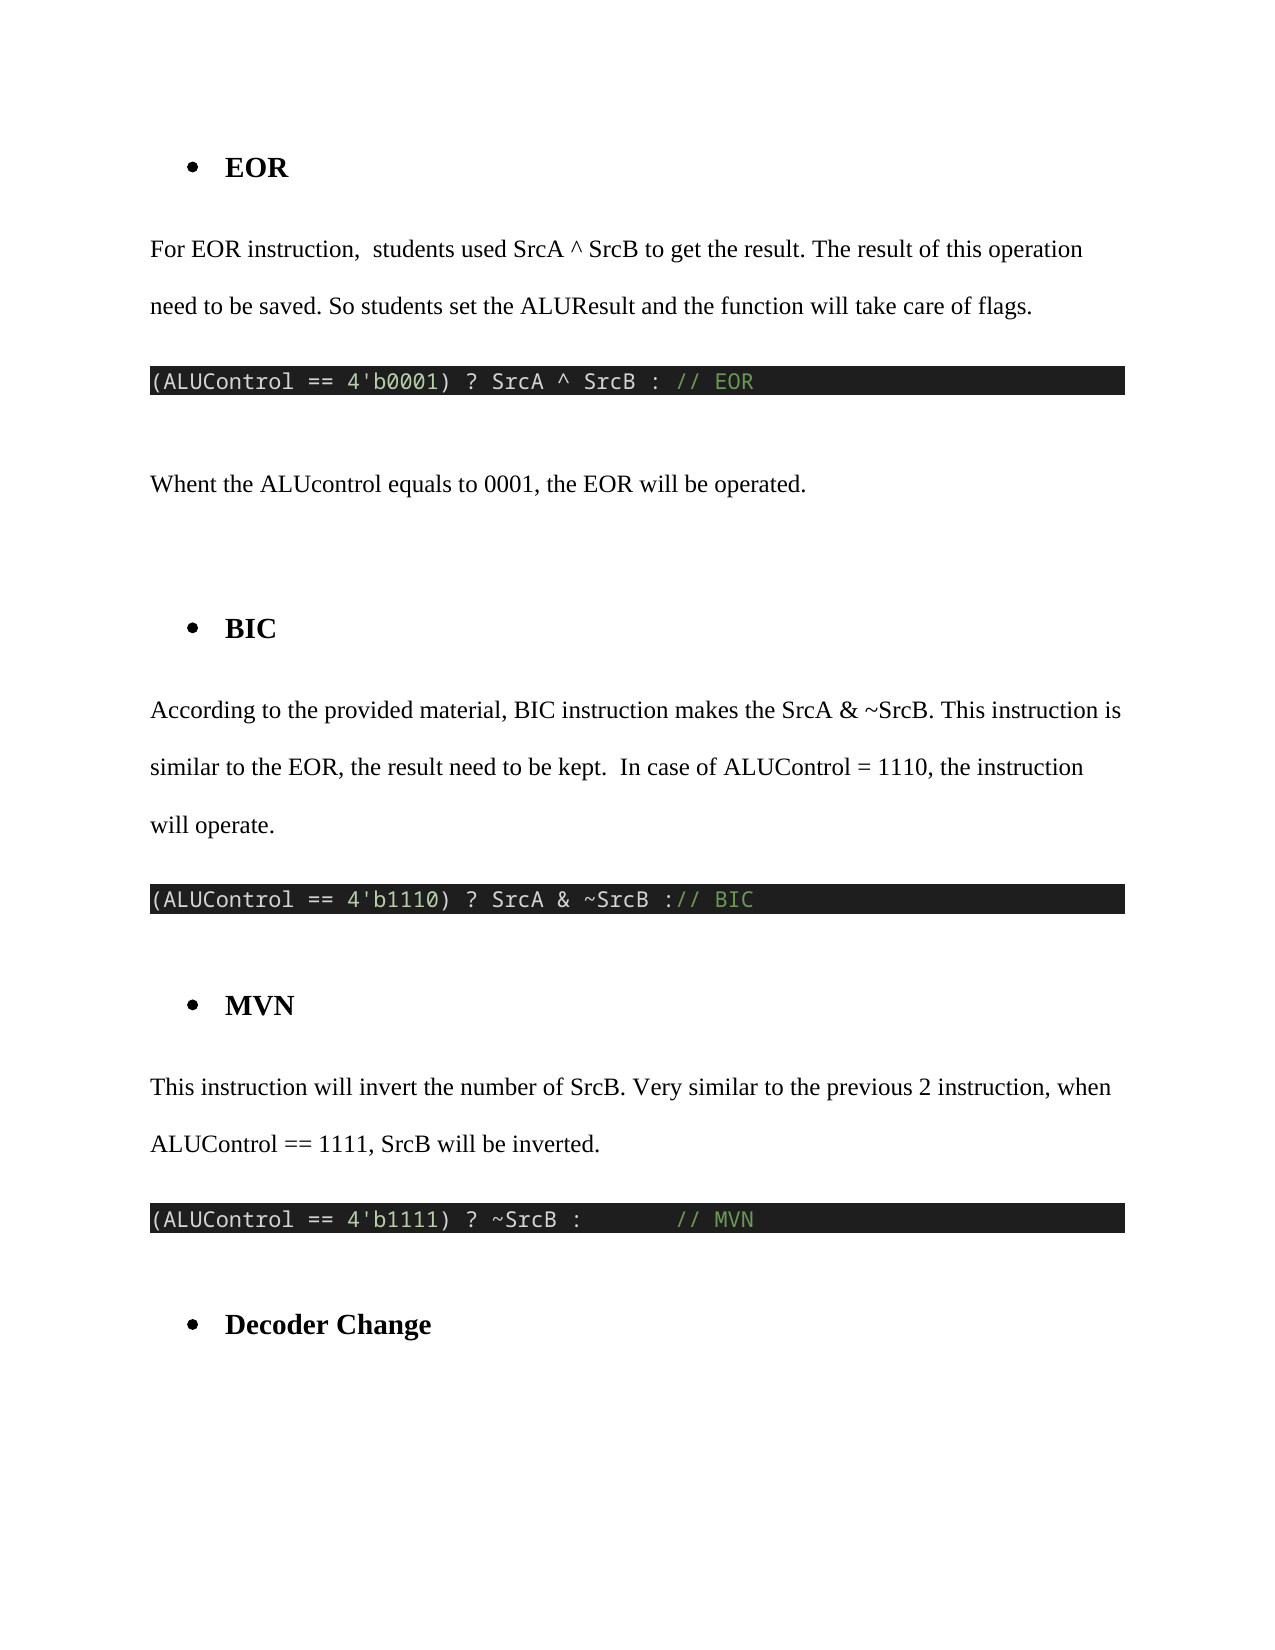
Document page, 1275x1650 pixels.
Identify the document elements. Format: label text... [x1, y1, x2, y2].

text This instruction will invert the number of SrcB. Very similar to the previous 2 instruction, when ALUControl == 1111, SrcB will be inverted. [150, 1072, 1125, 1158]
text (ALUControl == 4'b0001) ? SrcA ^ SrcB : // EOR [150, 366, 1125, 395]
list MVN [187, 988, 1125, 1022]
text (ALUControl == 4'b1110) ? SrcA & ~SrcB :// BIC [150, 884, 1125, 914]
list EOR [187, 150, 1125, 184]
text For EOR instruction, students used SrcA ^ SrcB to get the result. The result of this operation need to be saved. So students set the ALUResult and the function will take care of flags. [150, 234, 1125, 320]
text According to the provided material, BIC instruction makes the SrcA & ~SrcB. This instruction is similar to the EOR, the result need to be kept. In case of ALUControl = 1110, the instruction will operate. [150, 695, 1125, 838]
list Decoder Change [187, 1307, 1125, 1341]
text Whent the ALUcontrol equals to 0001, the EOR will be operated. [150, 469, 1125, 498]
text (ALUControl == 4'b1111) ? ~SrcB : // MVN [150, 1203, 1125, 1233]
list BIC [187, 611, 1125, 644]
